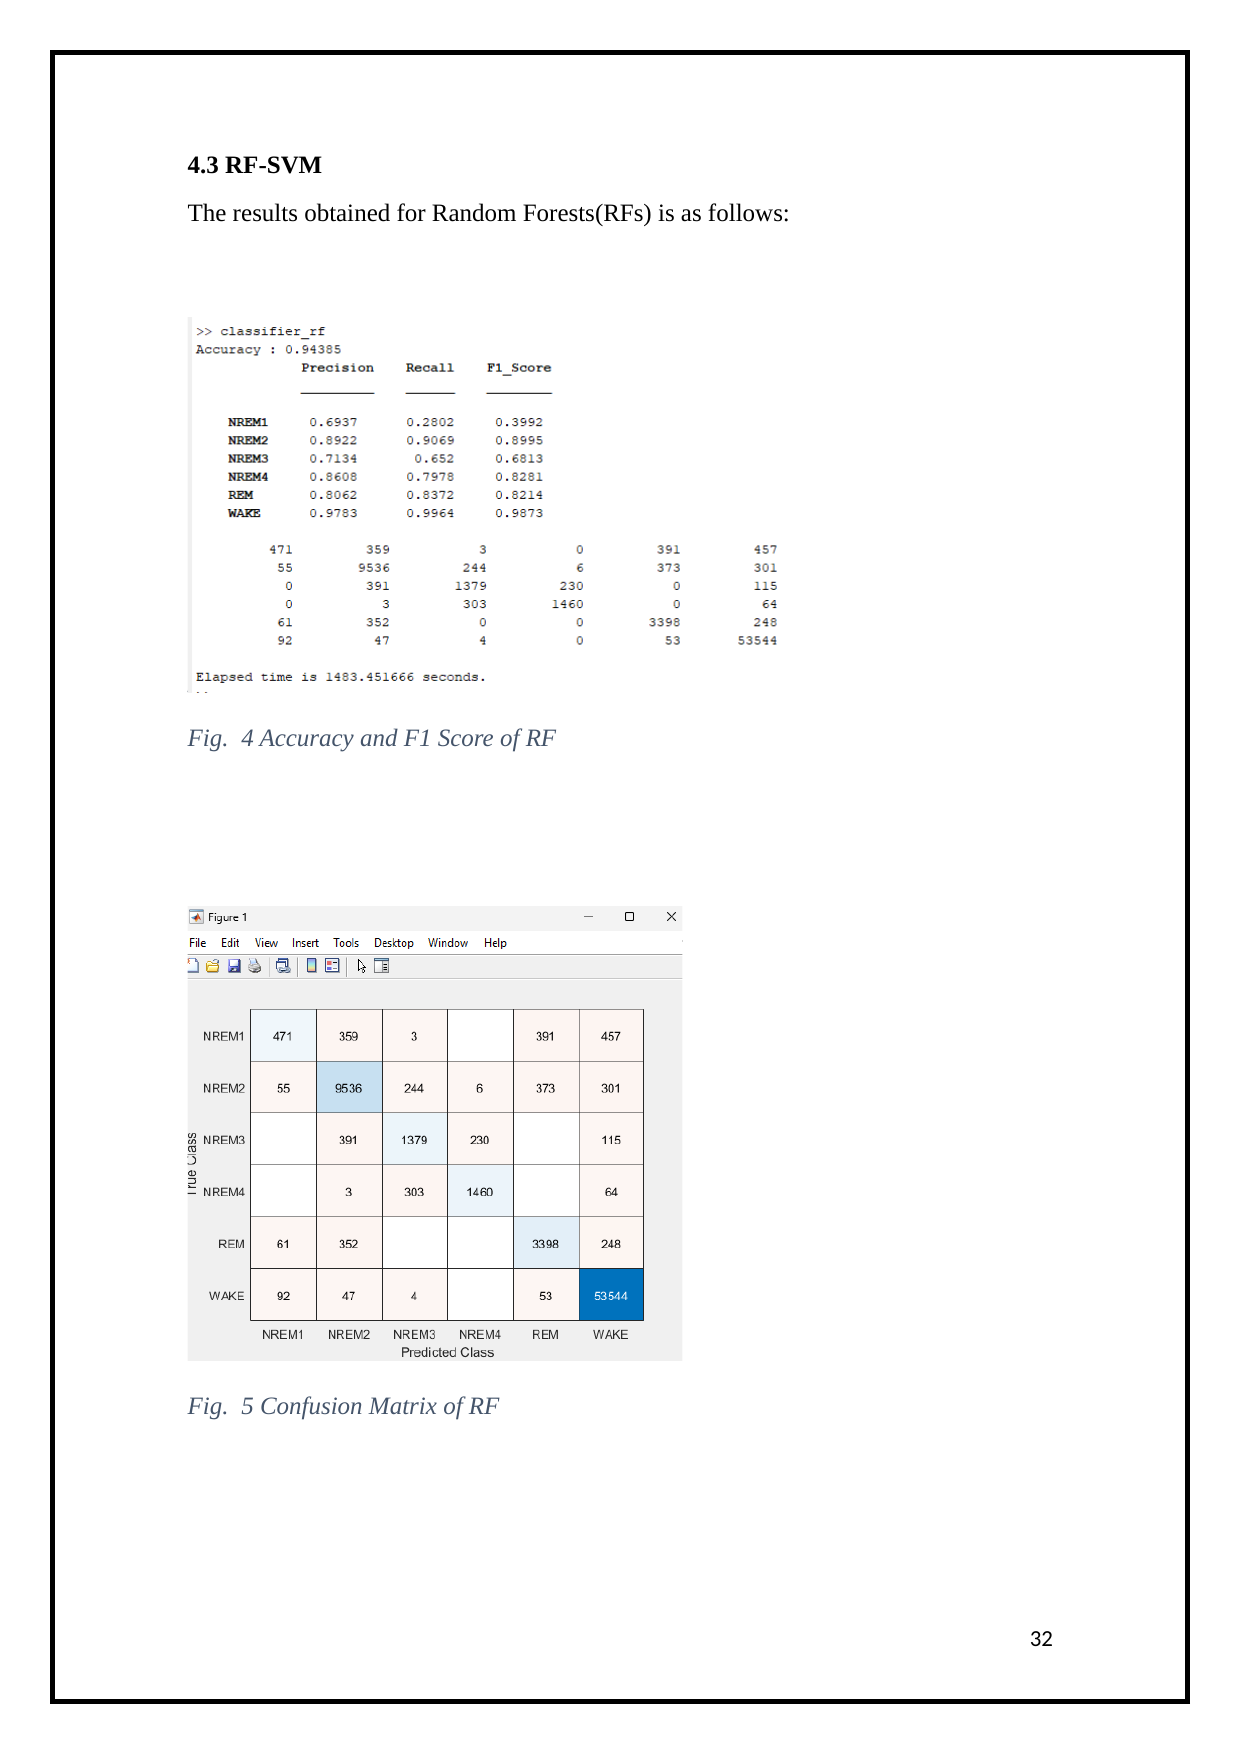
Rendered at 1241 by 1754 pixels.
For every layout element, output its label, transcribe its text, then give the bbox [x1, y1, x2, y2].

picture [187, 317, 814, 693]
text Fig. 5 Confusion Matrix of RF [187, 1391, 1053, 1420]
text 4.3 RF-SVM [187, 150, 1053, 179]
text The results obtained for Random Forests(RFs) is as follows: [187, 198, 1053, 226]
text Fig. 4 Accuracy and F1 Score of RF [187, 723, 1053, 752]
picture [187, 906, 683, 1361]
